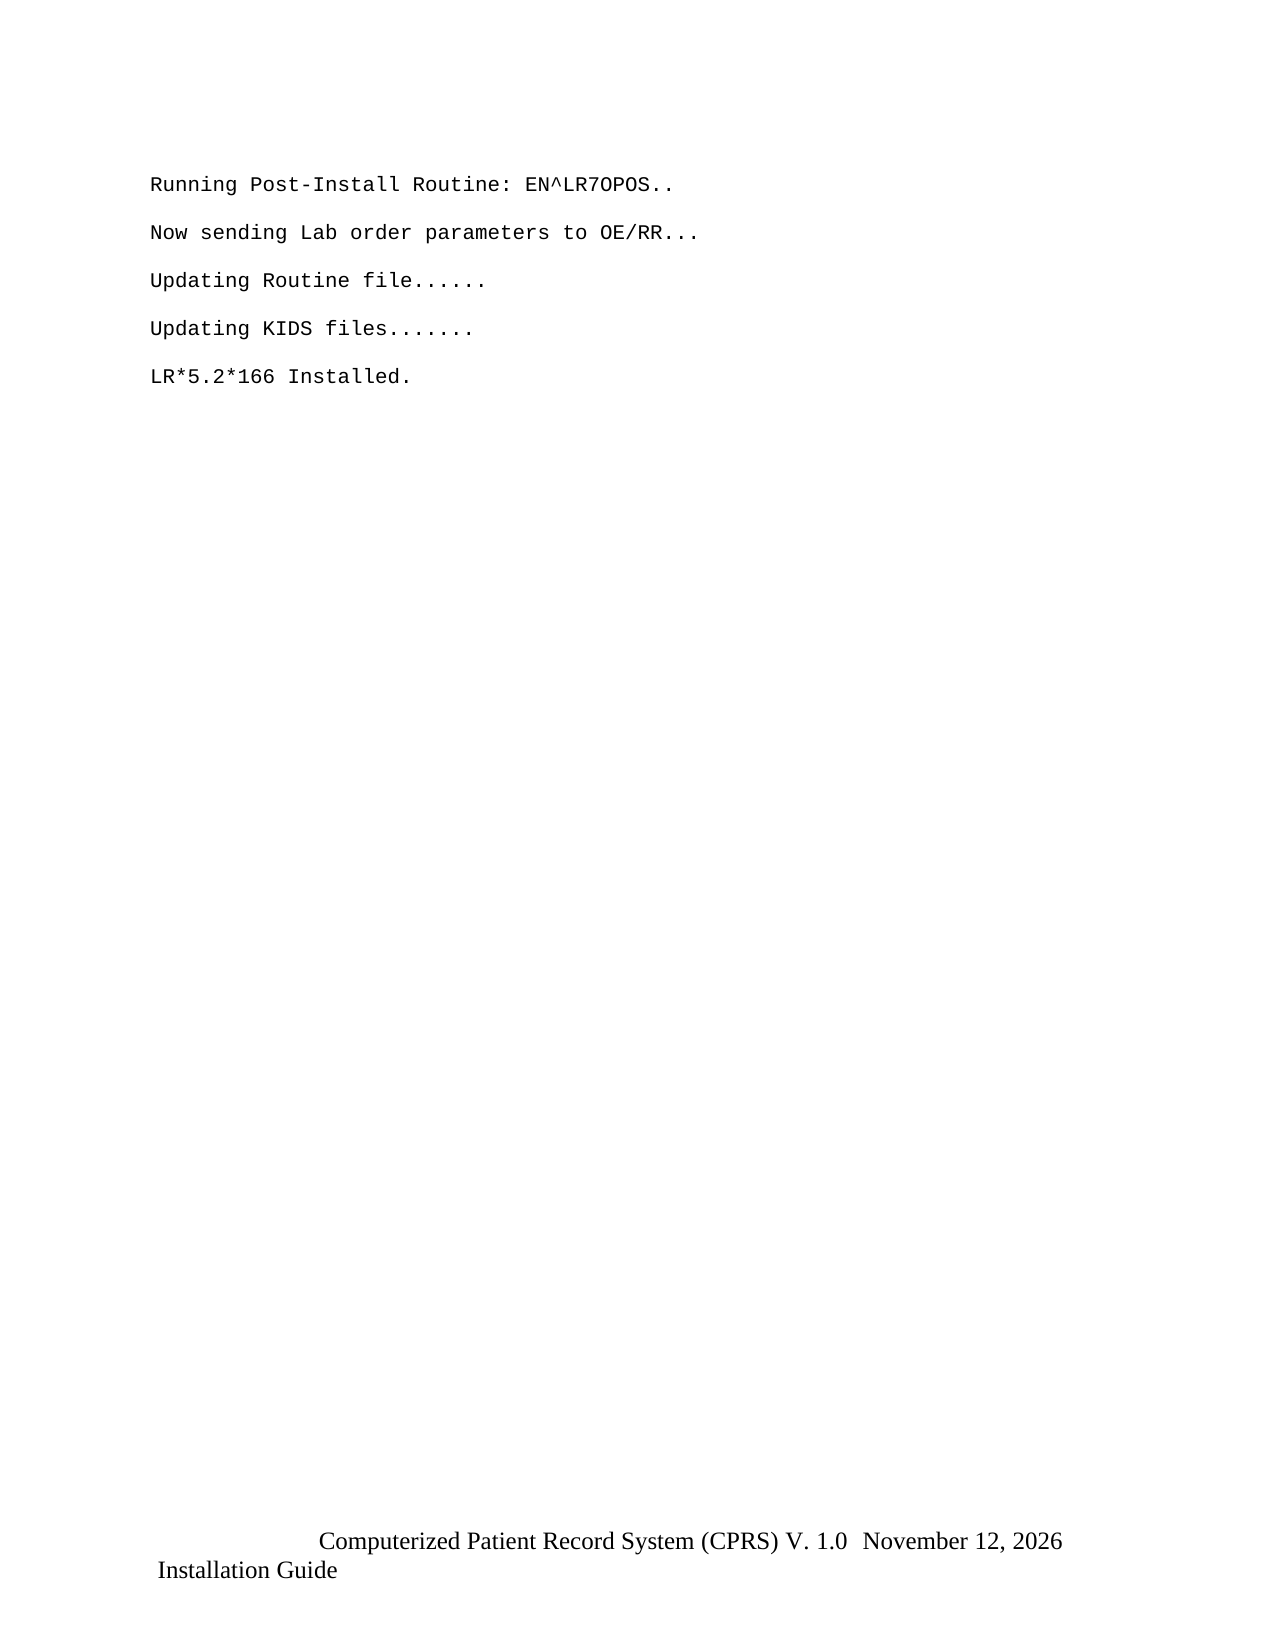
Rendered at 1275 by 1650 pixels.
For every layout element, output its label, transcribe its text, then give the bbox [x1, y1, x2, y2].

text LR*5.2*166 Installed. [150, 366, 1106, 389]
text Now sending Lab order parameters to OE/RR... [150, 222, 1106, 246]
text Running Post-Install Routine: EN^LR7OPOS.. [150, 174, 1106, 198]
text Updating Routine file...... [150, 270, 1106, 294]
text Updating KIDS files....... [150, 318, 1106, 342]
